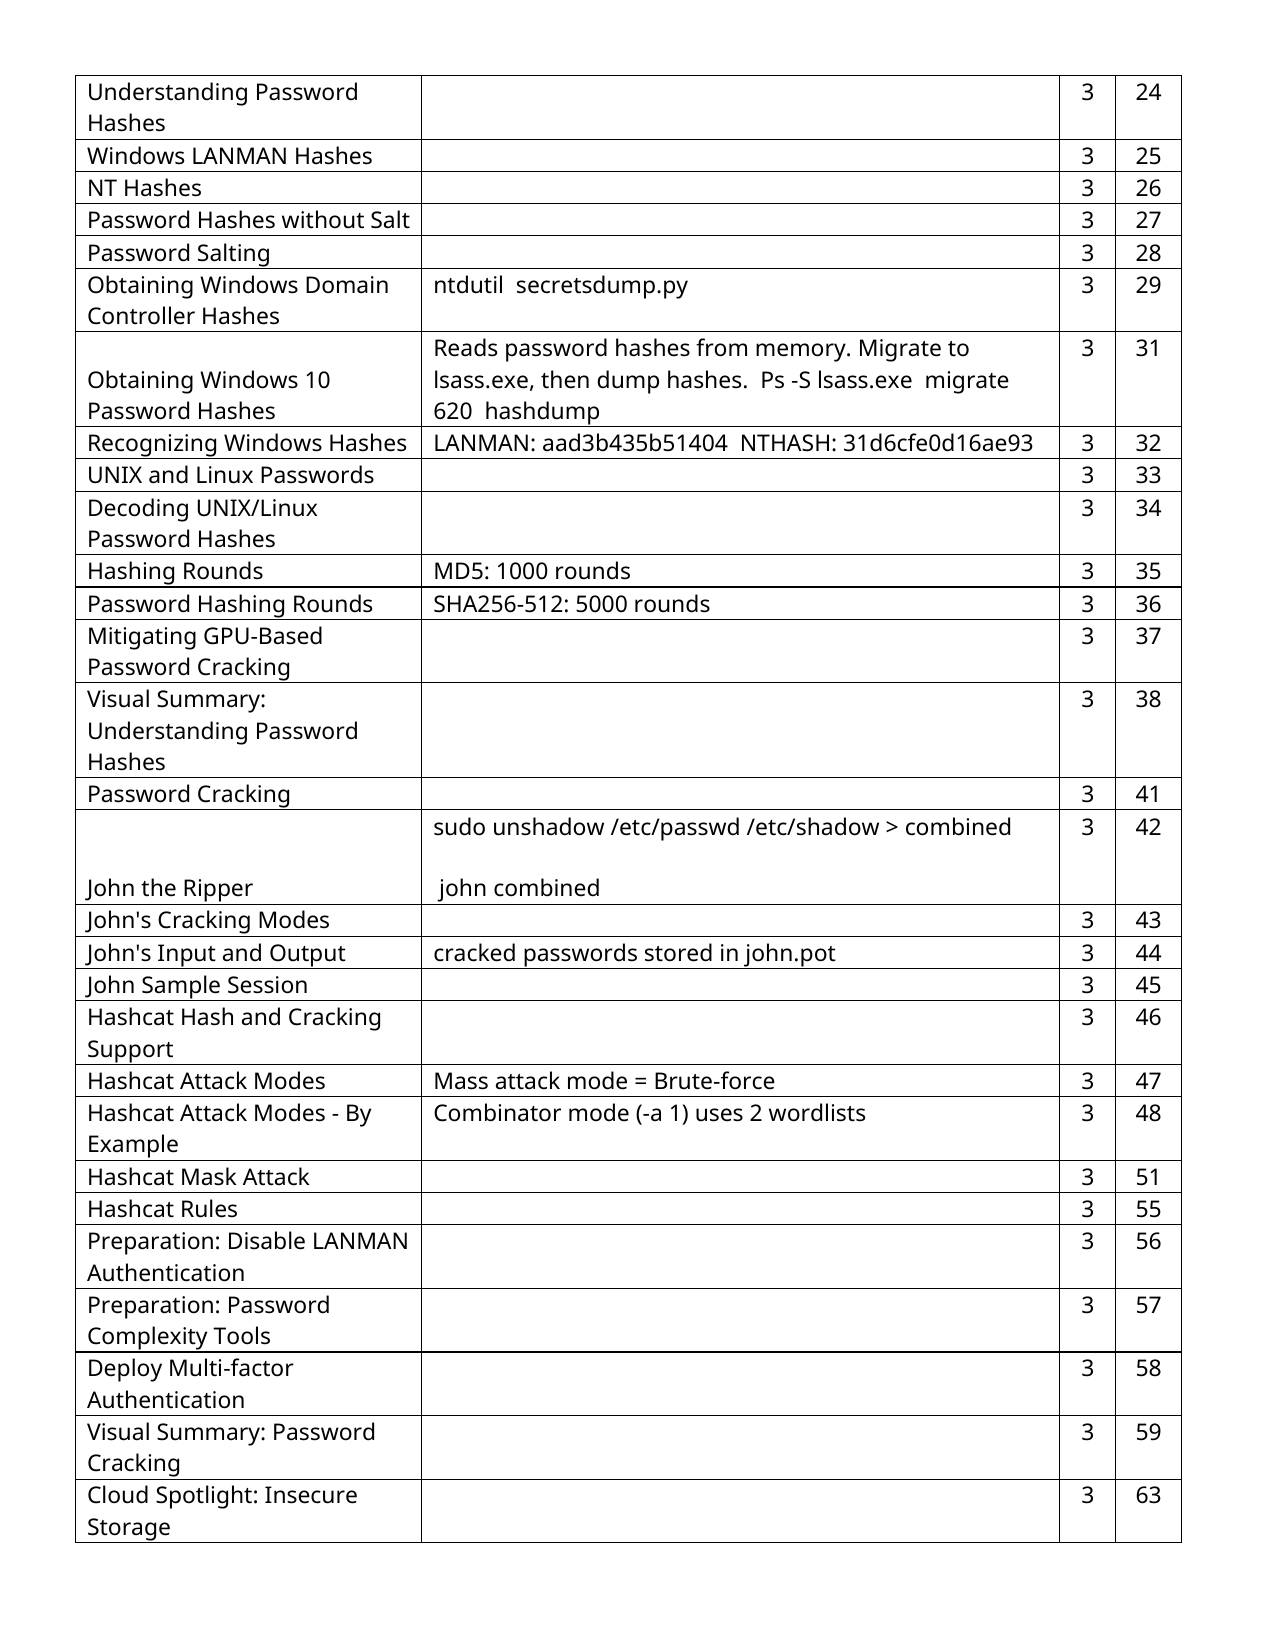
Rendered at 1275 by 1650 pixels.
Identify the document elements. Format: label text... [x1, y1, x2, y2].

table_cell [422, 172, 1059, 203]
table_cell [422, 140, 1059, 171]
table_cell [422, 1416, 1059, 1478]
table_cell 3 [1060, 683, 1115, 777]
table_cell Reads password hashes from memory. Migrate to lsass.exe, then dump hashes. Ps -S lsass.exe migrate 620 hashdump [422, 332, 1059, 426]
table_cell 32 [1116, 427, 1181, 458]
table_cell Mass attack mode = Brute-force [422, 1065, 1059, 1096]
table_cell Password Hashes without Salt [76, 204, 421, 235]
table_cell [422, 969, 1059, 1000]
table_cell 57 [1116, 1289, 1181, 1351]
table_cell 3 [1060, 1353, 1115, 1415]
table_cell [422, 1001, 1059, 1064]
table_cell [422, 1289, 1059, 1351]
table_cell 3 [1060, 492, 1115, 554]
table_cell 3 [1060, 778, 1115, 809]
table_cell 51 [1116, 1161, 1181, 1192]
table_cell [422, 1193, 1059, 1224]
table_cell Preparation: Password Complexity Tools [76, 1289, 421, 1351]
table_cell [422, 459, 1059, 491]
table_cell 3 [1060, 332, 1115, 426]
table_cell 42 [1116, 810, 1181, 903]
table_cell 3 [1060, 937, 1115, 968]
table_cell 38 [1116, 683, 1181, 777]
table_cell [422, 1353, 1059, 1415]
table_cell Recognizing Windows Hashes [76, 427, 421, 458]
table_cell [422, 492, 1059, 554]
table_cell John's Cracking Modes [76, 905, 421, 936]
table_cell 31 [1116, 332, 1181, 426]
table_cell 24 [1116, 76, 1181, 138]
table_cell ntdutil secretsdump.py [422, 269, 1059, 331]
table_cell 3 [1060, 204, 1115, 235]
table_cell 3 [1060, 1001, 1115, 1064]
table_cell [422, 1480, 1059, 1542]
table_cell Visual Summary: Understanding Password Hashes [76, 683, 421, 777]
table_cell 48 [1116, 1097, 1181, 1160]
table_cell Hashcat Attack Modes - By Example [76, 1097, 421, 1160]
table_cell Combinator mode (-a 1) uses 2 wordlists [422, 1097, 1059, 1160]
table_cell [422, 1225, 1059, 1288]
table_cell 56 [1116, 1225, 1181, 1288]
table_cell Deploy Multi-factor Authentication [76, 1353, 421, 1415]
table_cell Hashing Rounds [76, 555, 421, 586]
table_cell 44 [1116, 937, 1181, 968]
table_cell 28 [1116, 236, 1181, 268]
table_cell 41 [1116, 778, 1181, 809]
table_cell SHA256-512: 5000 rounds [422, 588, 1059, 619]
table_cell MD5: 1000 rounds [422, 555, 1059, 586]
table_cell Hashcat Mask Attack [76, 1161, 421, 1192]
table_cell John's Input and Output [76, 937, 421, 968]
table_cell 3 [1060, 269, 1115, 331]
table_cell cracked passwords stored in john.pot [422, 937, 1059, 968]
table_cell 37 [1116, 620, 1181, 682]
table_cell 3 [1060, 427, 1115, 458]
table_cell [422, 236, 1059, 268]
table_cell Cloud Spotlight: Insecure Storage [76, 1480, 421, 1542]
table_cell LANMAN: aad3b435b51404 NTHASH: 31d6cfe0d16ae93 [422, 427, 1059, 458]
table_cell 59 [1116, 1416, 1181, 1478]
table_cell 3 [1060, 1097, 1115, 1160]
table_cell sudo unshadow /etc/passwd /etc/shadow > combined john combined [422, 810, 1059, 903]
table_cell 36 [1116, 588, 1181, 619]
table_cell Password Salting [76, 236, 421, 268]
table_cell 55 [1116, 1193, 1181, 1224]
table_cell 3 [1060, 1480, 1115, 1542]
table_cell [422, 76, 1059, 138]
table_cell 27 [1116, 204, 1181, 235]
table_cell Mitigating GPU-Based Password Cracking [76, 620, 421, 682]
table_cell 45 [1116, 969, 1181, 1000]
table_cell Hashcat Hash and Cracking Support [76, 1001, 421, 1064]
table_cell 3 [1060, 588, 1115, 619]
table_cell [422, 620, 1059, 682]
table_cell 29 [1116, 269, 1181, 331]
table_cell 3 [1060, 555, 1115, 586]
table_cell Windows LANMAN Hashes [76, 140, 421, 171]
table_cell [422, 778, 1059, 809]
table_cell 3 [1060, 1065, 1115, 1096]
table_cell 3 [1060, 620, 1115, 682]
table_cell 3 [1060, 140, 1115, 171]
table_cell 3 [1060, 1161, 1115, 1192]
table_cell John the Ripper [76, 810, 421, 903]
table_cell 34 [1116, 492, 1181, 554]
table_cell 3 [1060, 236, 1115, 268]
table_cell Hashcat Rules [76, 1193, 421, 1224]
table_cell UNIX and Linux Passwords [76, 459, 421, 491]
table_cell Hashcat Attack Modes [76, 1065, 421, 1096]
table_cell 35 [1116, 555, 1181, 586]
table_cell John Sample Session [76, 969, 421, 1000]
table_cell 46 [1116, 1001, 1181, 1064]
table_cell 47 [1116, 1065, 1181, 1096]
table_cell 3 [1060, 969, 1115, 1000]
table_cell NT Hashes [76, 172, 421, 203]
table_cell 3 [1060, 1193, 1115, 1224]
table_cell Obtaining Windows 10 Password Hashes [76, 332, 421, 426]
table_cell 63 [1116, 1480, 1181, 1542]
table_cell [422, 204, 1059, 235]
table_cell 3 [1060, 172, 1115, 203]
table_cell Password Cracking [76, 778, 421, 809]
table_cell [422, 905, 1059, 936]
table_cell 43 [1116, 905, 1181, 936]
table_cell Preparation: Disable LANMAN Authentication [76, 1225, 421, 1288]
table_cell Visual Summary: Password Cracking [76, 1416, 421, 1478]
table_cell 3 [1060, 905, 1115, 936]
table_cell 3 [1060, 1289, 1115, 1351]
table_cell 3 [1060, 459, 1115, 491]
table_cell 33 [1116, 459, 1181, 491]
table_cell Password Hashing Rounds [76, 588, 421, 619]
table_cell Understanding Password Hashes [76, 76, 421, 138]
table_cell 3 [1060, 1225, 1115, 1288]
table_cell 3 [1060, 76, 1115, 138]
table_cell 26 [1116, 172, 1181, 203]
table_cell Obtaining Windows Domain Controller Hashes [76, 269, 421, 331]
table_cell 3 [1060, 810, 1115, 903]
table_cell 3 [1060, 1416, 1115, 1478]
table_cell Decoding UNIX/Linux Password Hashes [76, 492, 421, 554]
table_cell 58 [1116, 1353, 1181, 1415]
table_cell [422, 1161, 1059, 1192]
table_cell [422, 683, 1059, 777]
table_cell 25 [1116, 140, 1181, 171]
